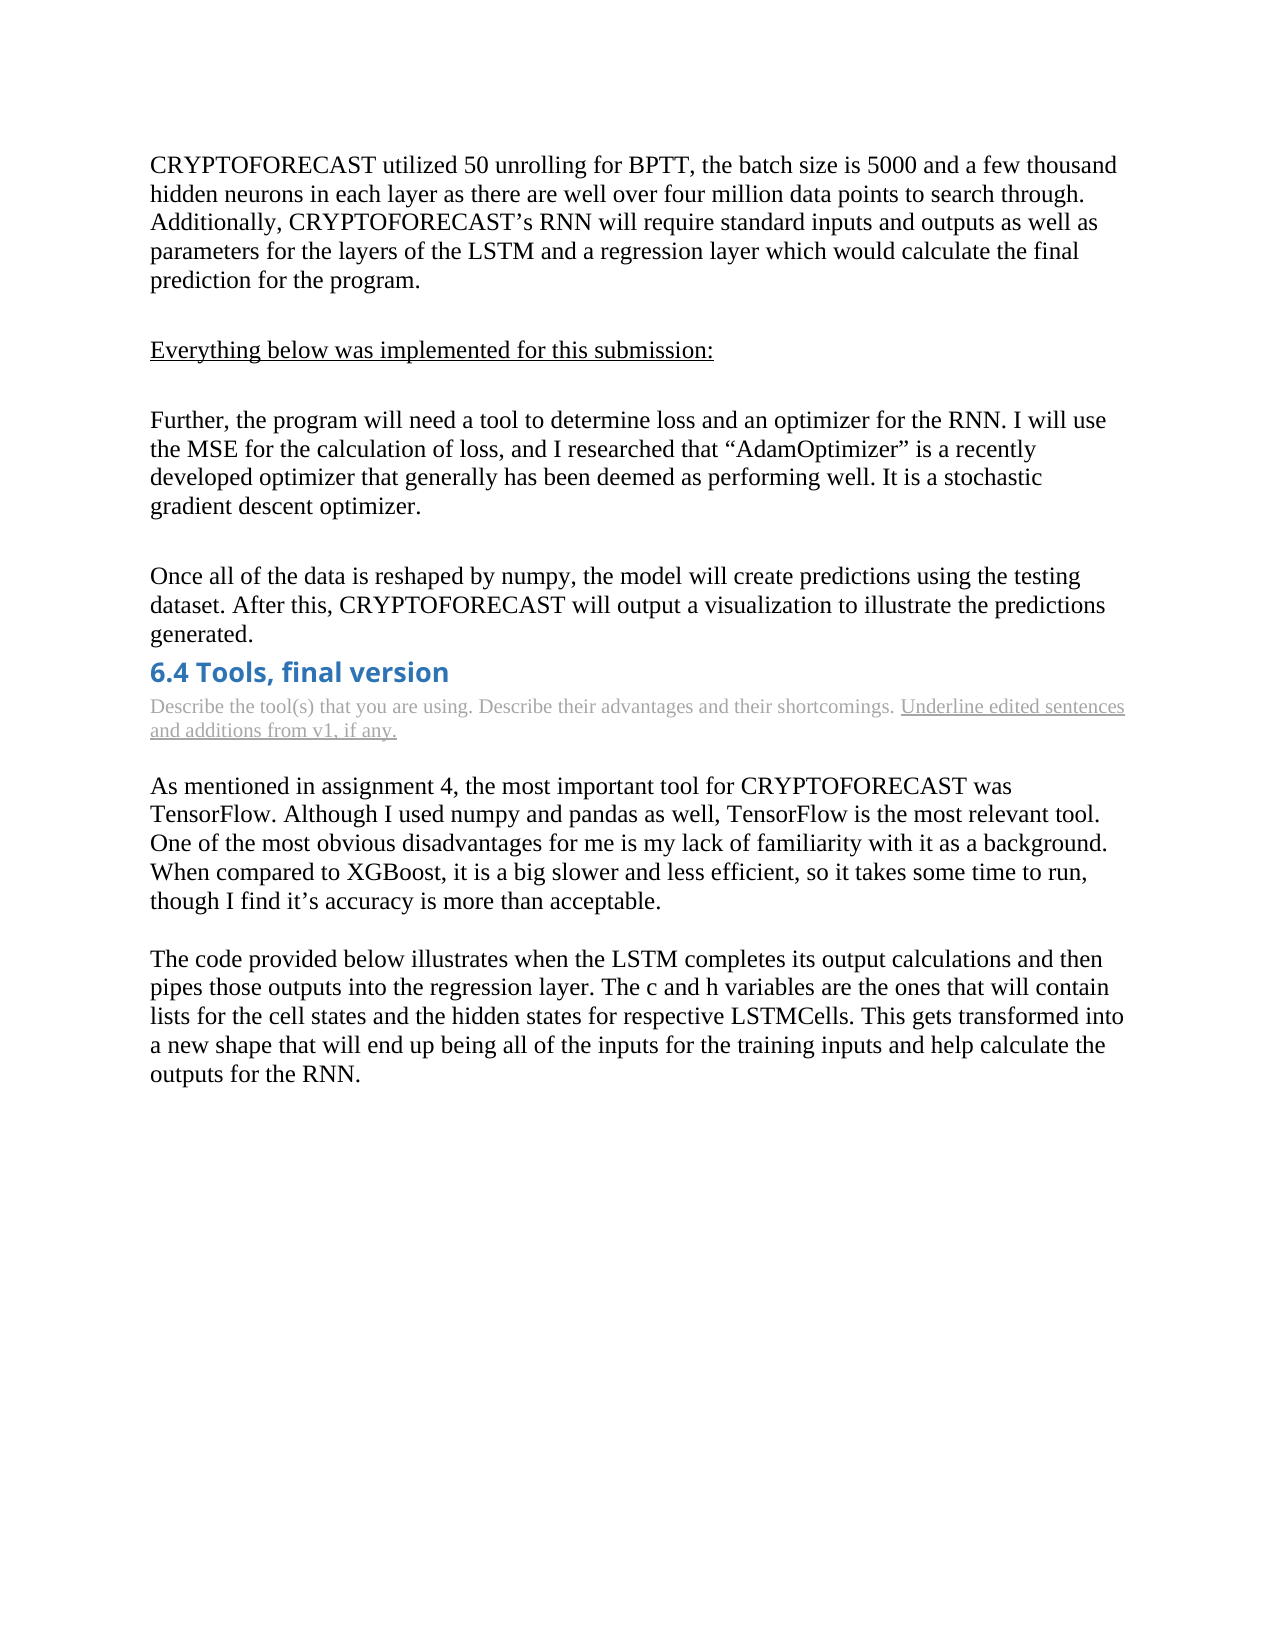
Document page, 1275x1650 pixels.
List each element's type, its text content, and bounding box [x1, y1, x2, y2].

text As mentioned in assignment 4, the most important tool for CRYPTOFORECAST was TensorFlow. Although I used numpy and pandas as well, TensorFlow is the most relevant tool. One of the most obvious disadvantages for me is my lack of familiarity with it as a background. When compared to XGBoost, it is a big slower and less efficient, so it takes some time to run, though I find it’s accuracy is more than acceptable. [150, 771, 1125, 914]
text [150, 150, 1125, 294]
text Everything below was implemented for this submission: [150, 335, 1125, 364]
subtitle 6.4 Tools, final version [150, 654, 1125, 691]
text Further, the program will need a tool to determine loss and an optimizer for the RNN. I will use the MSE for the calculation of loss, and I researched that “AdamOptimizer” is a recently developed optimizer that generally has been deemed as performing well. It is a stochastic gradient descent optimizer. [150, 405, 1125, 520]
text The code provided below illustrates when the LSTM completes its output calculations and then pipes those outputs into the regression layer. The c and h variables are the ones that will contain lists for the cell states and the hidden states for respective LSTMCells. This gets transformed into a new shape that will end up being all of the inputs for the training inputs and help calculate the outputs for the RNN. [150, 944, 1125, 1087]
text Describe the tool(s) that you are using. Describe their advantages and their shortcomings. Underline edited sentences and additions from v1, if any. [150, 693, 1125, 742]
text Once all of the data is reshaped by numpy, the model will create predictions using the testing dataset. After this, CRYPTOFORECAST will output a visualization to illustrate the predictions generated. [150, 561, 1125, 647]
